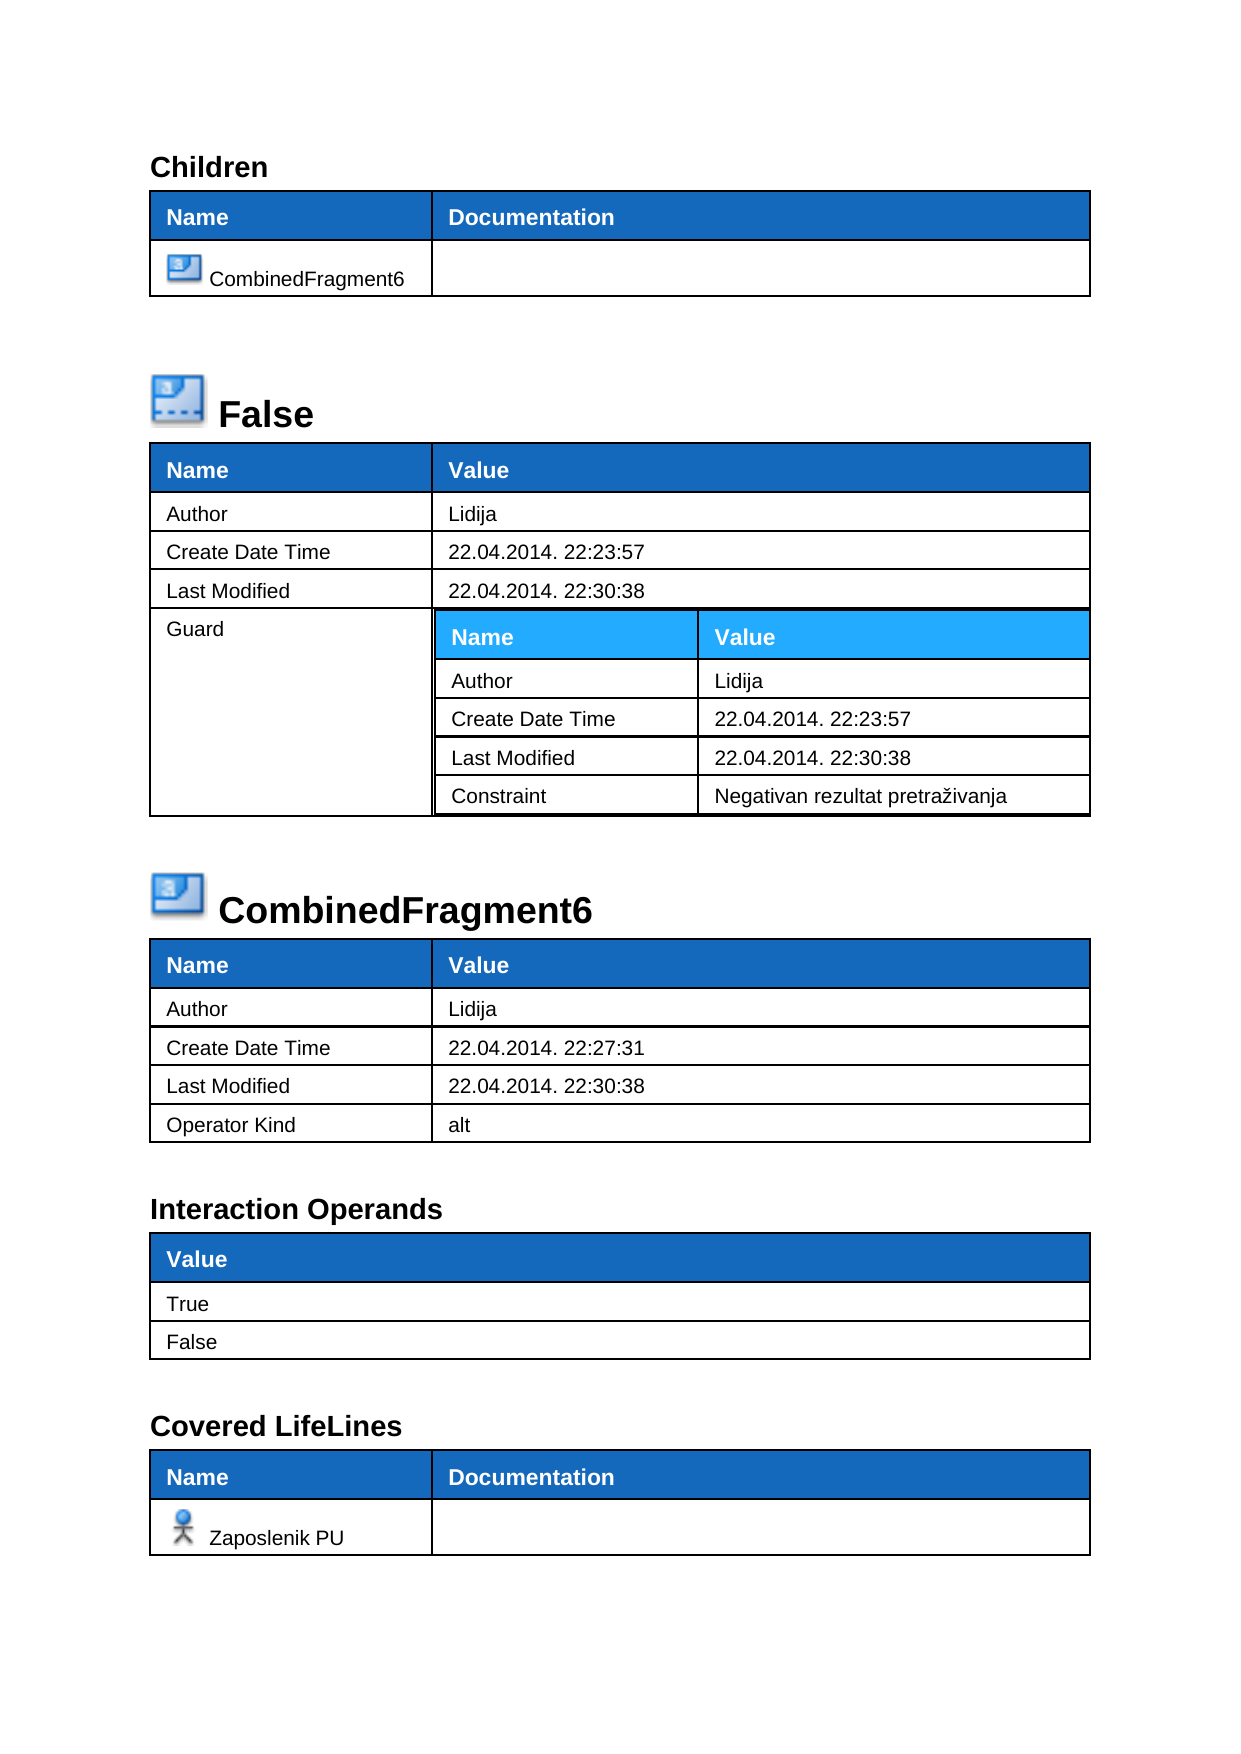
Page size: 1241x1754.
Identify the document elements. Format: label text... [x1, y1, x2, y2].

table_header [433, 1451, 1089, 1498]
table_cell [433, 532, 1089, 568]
subtitle Covered LifeLines [150, 1409, 1090, 1443]
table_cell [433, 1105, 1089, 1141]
picture [166, 1508, 204, 1546]
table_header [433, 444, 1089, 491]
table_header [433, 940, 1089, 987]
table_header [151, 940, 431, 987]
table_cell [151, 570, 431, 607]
subtitle CombinedFragment6 [150, 866, 1090, 931]
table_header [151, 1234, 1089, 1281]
picture [166, 249, 204, 287]
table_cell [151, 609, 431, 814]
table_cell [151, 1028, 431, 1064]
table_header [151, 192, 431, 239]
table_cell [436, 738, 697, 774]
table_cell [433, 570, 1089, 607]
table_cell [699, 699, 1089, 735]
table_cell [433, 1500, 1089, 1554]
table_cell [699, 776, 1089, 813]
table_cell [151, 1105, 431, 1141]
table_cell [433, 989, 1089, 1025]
picture [150, 865, 208, 924]
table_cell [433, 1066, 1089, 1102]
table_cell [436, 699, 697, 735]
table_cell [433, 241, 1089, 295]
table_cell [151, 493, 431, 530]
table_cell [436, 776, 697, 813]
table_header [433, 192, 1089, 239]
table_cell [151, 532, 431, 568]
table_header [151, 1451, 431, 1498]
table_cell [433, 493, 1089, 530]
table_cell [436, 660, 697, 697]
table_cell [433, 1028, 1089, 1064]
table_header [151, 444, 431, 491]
subtitle Children [150, 150, 1090, 183]
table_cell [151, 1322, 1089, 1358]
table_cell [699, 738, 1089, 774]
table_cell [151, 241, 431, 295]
subtitle Interaction Operands [150, 1192, 1090, 1226]
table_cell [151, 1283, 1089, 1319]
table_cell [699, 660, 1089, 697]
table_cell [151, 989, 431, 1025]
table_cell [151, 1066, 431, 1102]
picture [150, 370, 208, 428]
subtitle False [150, 370, 1090, 436]
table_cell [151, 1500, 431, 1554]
